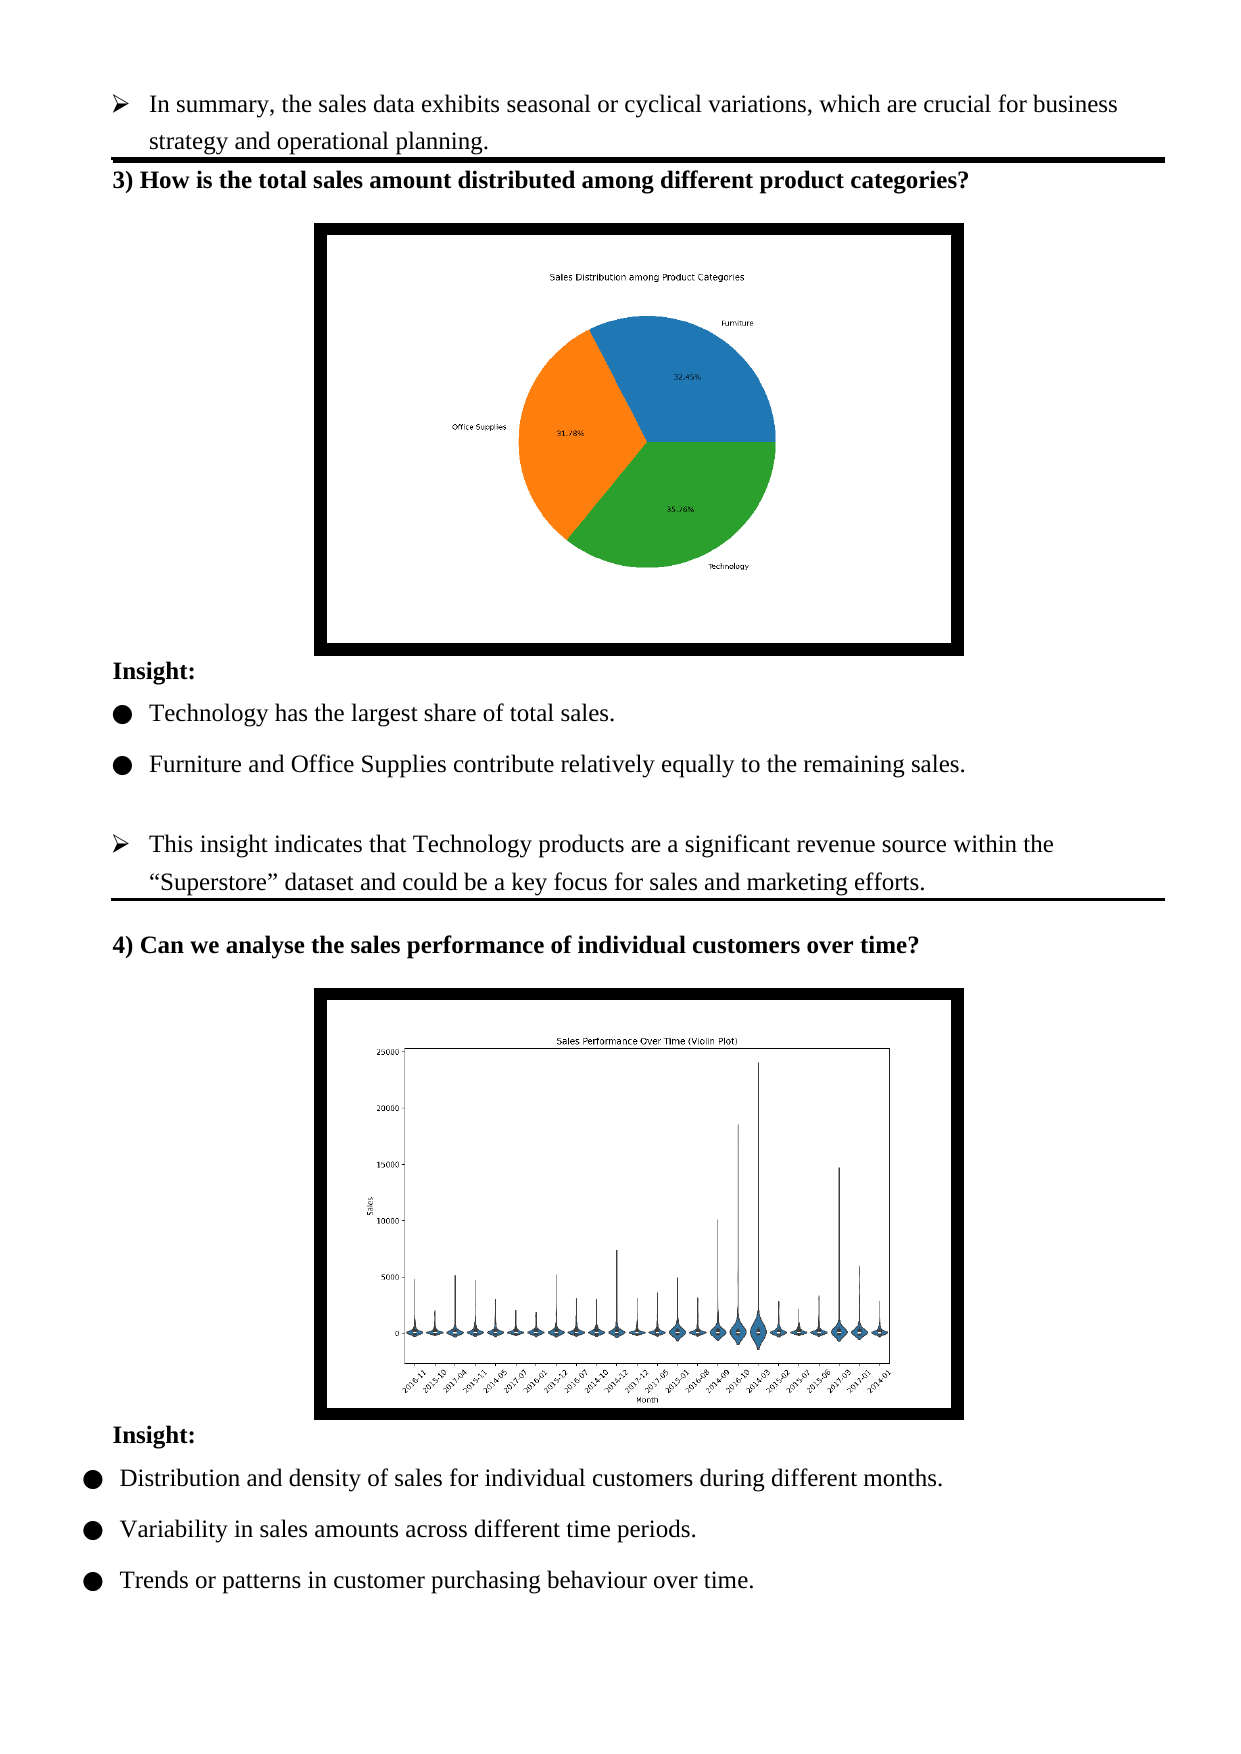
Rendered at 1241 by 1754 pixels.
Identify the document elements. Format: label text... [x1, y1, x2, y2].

list In summary, the sales data exhibits seasonal or cyclical variations, which are crucial for business strategy and operational planning. [111, 75, 1165, 157]
text 3) How is the total sales amount distributed among different product categories? [112, 161, 1165, 194]
list Variability in sales amounts across different time periods. [82, 1500, 1165, 1552]
list Technology has the largest share of total sales. [111, 685, 1165, 736]
list Furniture and Office Supplies contribute relatively equally to the remaining sales. [111, 736, 1165, 787]
list This insight indicates that Technology products are a significant revenue source within the “Superstore” dataset and could be a key focus for sales and marketing efforts. [111, 816, 1165, 898]
text Insight: [112, 656, 1165, 685]
list Trends or patterns in customer purchasing behaviour over time. [82, 1552, 1165, 1603]
list Distribution and density of sales for individual customers during different months. [82, 1449, 1165, 1500]
picture [327, 235, 951, 643]
picture [327, 1000, 951, 1408]
text 4) Can we analyse the sales performance of individual customers over time? [112, 930, 1165, 959]
text Insight: [112, 1420, 1165, 1449]
